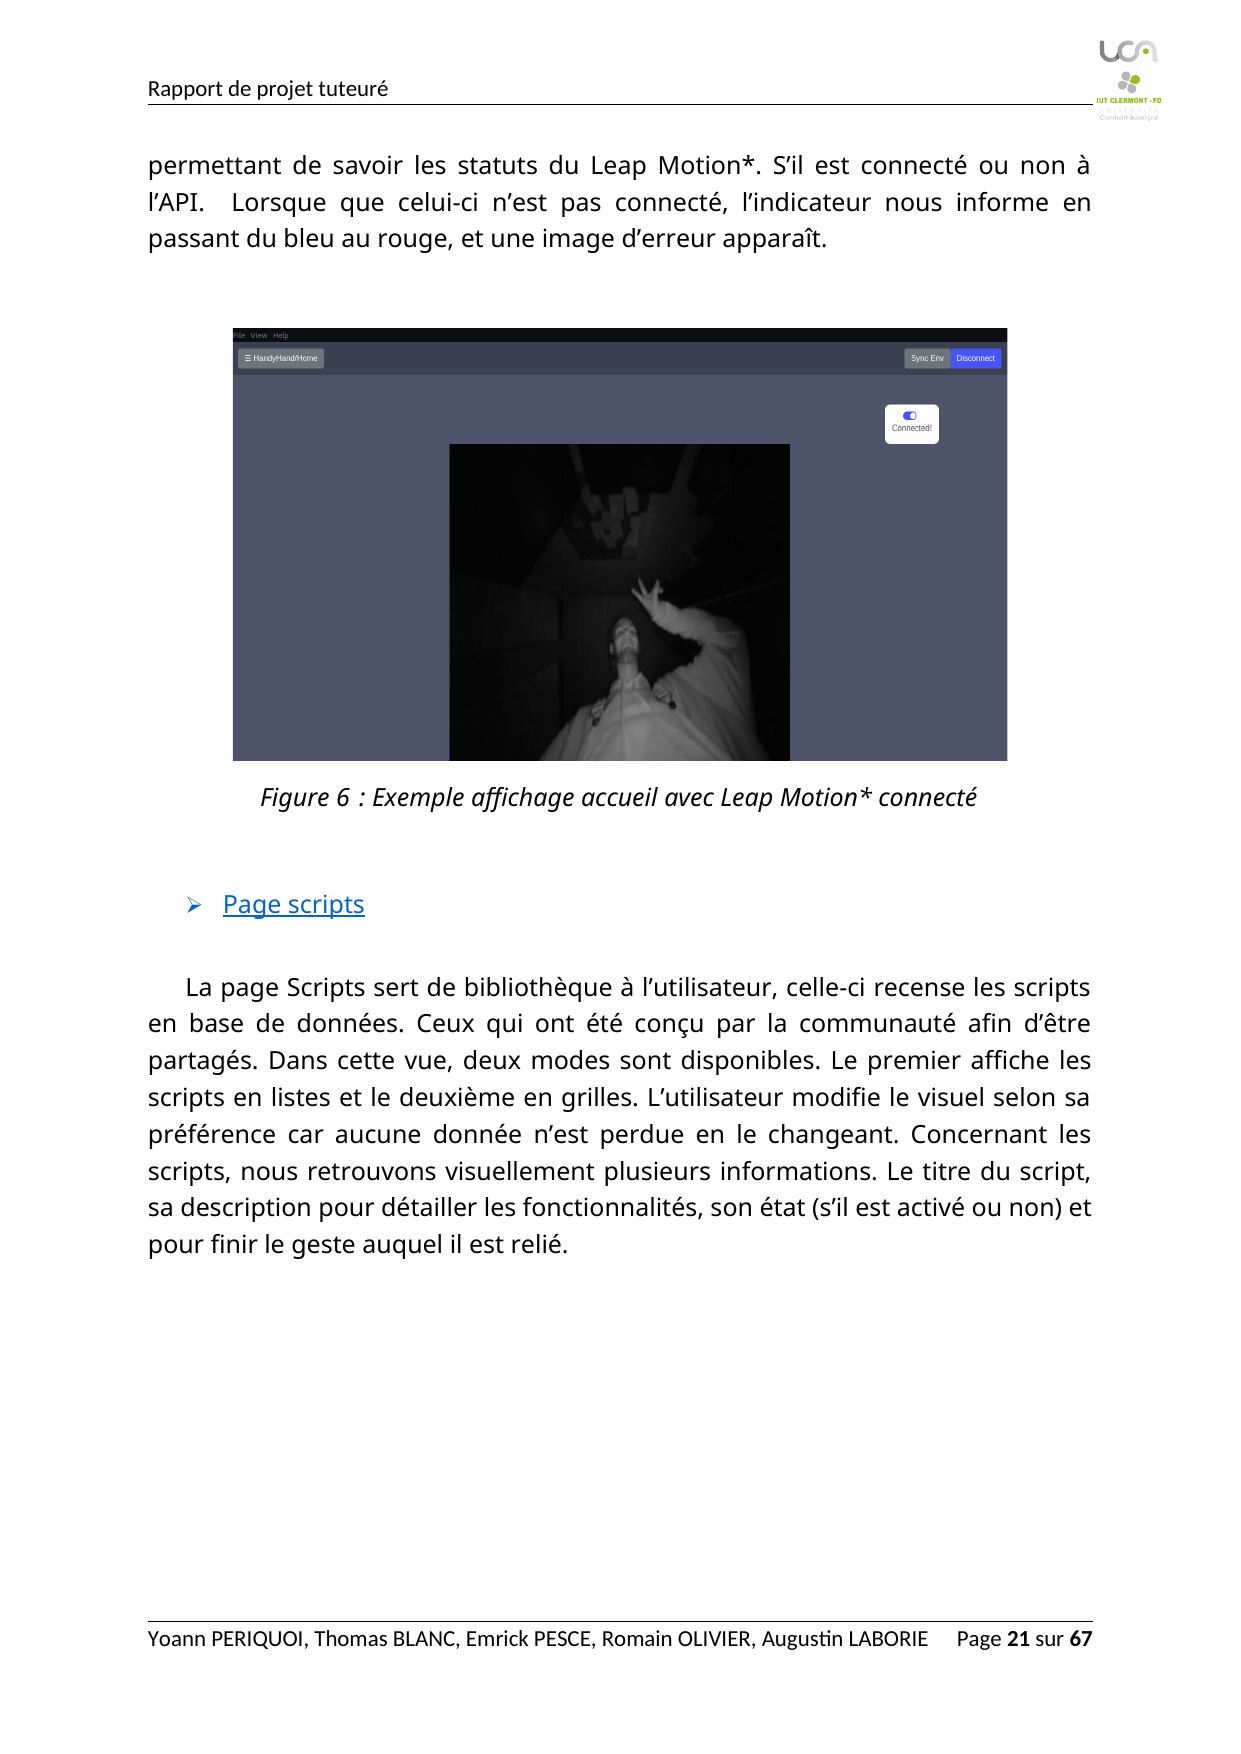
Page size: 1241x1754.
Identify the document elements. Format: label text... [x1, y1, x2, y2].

picture [1076, 28, 1182, 133]
text La page Scripts sert de bibliothèque à l’utilisateur, celle-ci recense les scripts en base de données. Ceux qui ont été conçu par la communauté afin d’être partagés. Dans cette vue, deux modes sont disponibles. Le premier affiche les scripts en listes et le deuxième en grilles. L’utilisateur modifie le visuel selon sa préférence car aucune donnée n’est perdue en le changeant. Concernant les scripts, nous retrouvons visuellement plusieurs informations. Le titre du script, sa description pour détailler les fonctionnalités, son état (s’il est activé ou non) et pour finir le geste auquel il est relié. [148, 969, 1093, 1261]
text Figure 6 : Exemple affichage accueil avec Leap Motion* connecté [148, 779, 1093, 813]
picture [232, 328, 1008, 761]
subtitle Page scripts [185, 886, 1093, 920]
